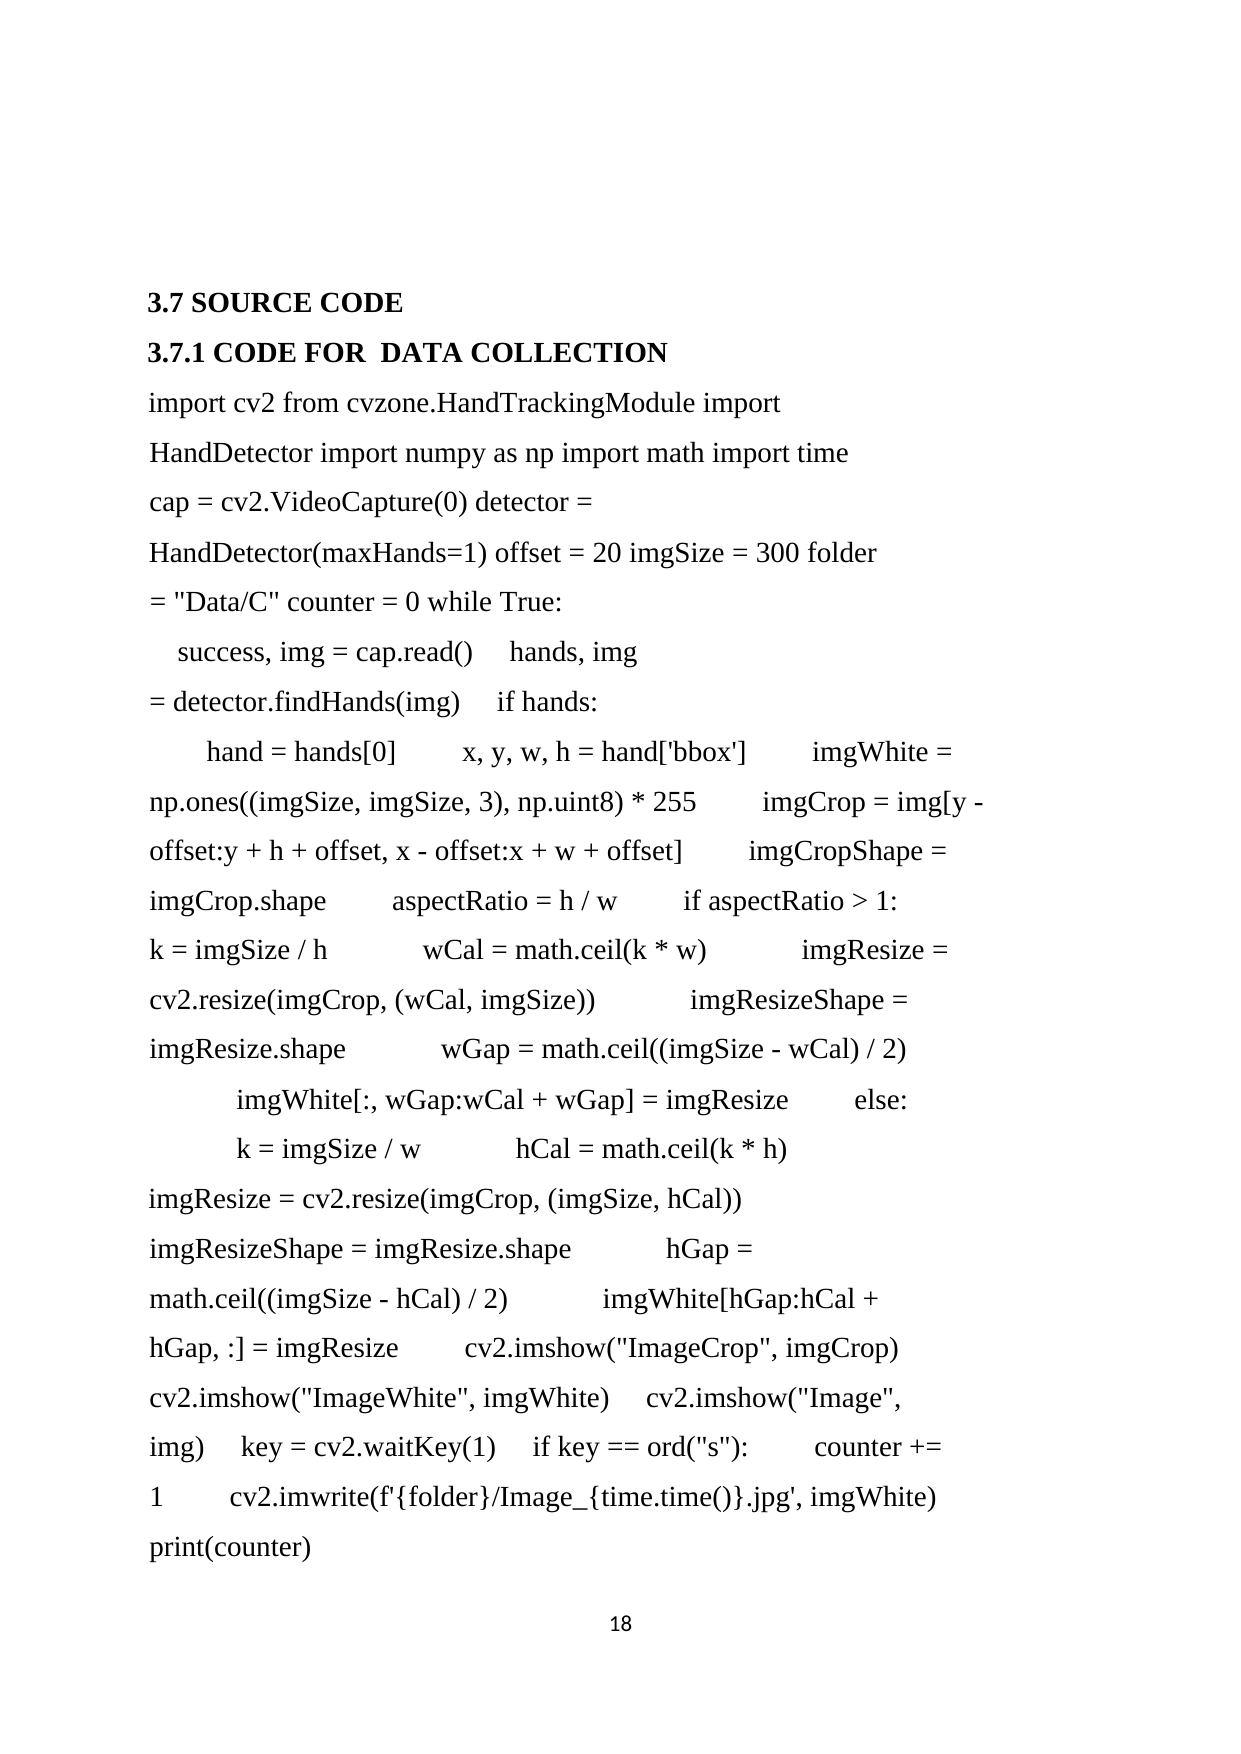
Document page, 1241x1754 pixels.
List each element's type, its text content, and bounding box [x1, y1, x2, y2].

text k = imgSize / w hCal = math.ceil(k * h) [148, 1131, 1091, 1165]
subtitle 3.7.1 CODE FOR DATA COLLECTION [147, 336, 1213, 369]
text HandDetector(maxHands=1) offset = 20 imgSize = 300 folder = "Data/C" counter = 0 while True: [148, 535, 877, 618]
text success, img = cap.read() hands, img = detector.findHands(img) if hands: [148, 634, 639, 718]
text imgResize = cv2.resize(imgCrop, (imgSize, hCal)) imgResizeShape = imgResize.shape hGap = math.ceil((imgSize - hCal) / 2) imgWhite[hGap:hCal + hGap, :] = imgResize cv2.imshow("ImageCrop", imgCrop) cv2.imshow("ImageWhite", imgWhite) cv2.imshow("Image", img) key = cv2.waitKey(1) if key == ord("s"): counter += 1 cv2.imwrite(f'{folder}/Image_{time.time()}.jpg', imgWhite) print(counter) [148, 1182, 943, 1562]
text import cv2 from cvzone.HandTrackingModule import HandDetector import numpy as np import math import time cap = cv2.VideoCapture(0) detector = [148, 385, 850, 518]
text hand = hands[0] x, y, w, h = hand['bbox'] imgWhite = np.ones((imgSize, imgSize, 3), np.uint8) * 255 imgCrop = img[y - offset:y + h + offset, x - offset:x + w + offset] imgCropShape = imgCrop.shape aspectRatio = h / w if aspectRatio > 1: k = imgSize / h wCal = math.ceil(k * w) imgResize = cv2.resize(imgCrop, (wCal, imgSize)) imgResizeShape = imgResize.shape wGap = math.ceil((imgSize - wCal) / 2) [148, 734, 984, 1065]
subtitle 3.7 SOURCE CODE [147, 286, 1213, 319]
text imgWhite[:, wGap:wCal + wGap] = imgResize else: [148, 1082, 970, 1115]
